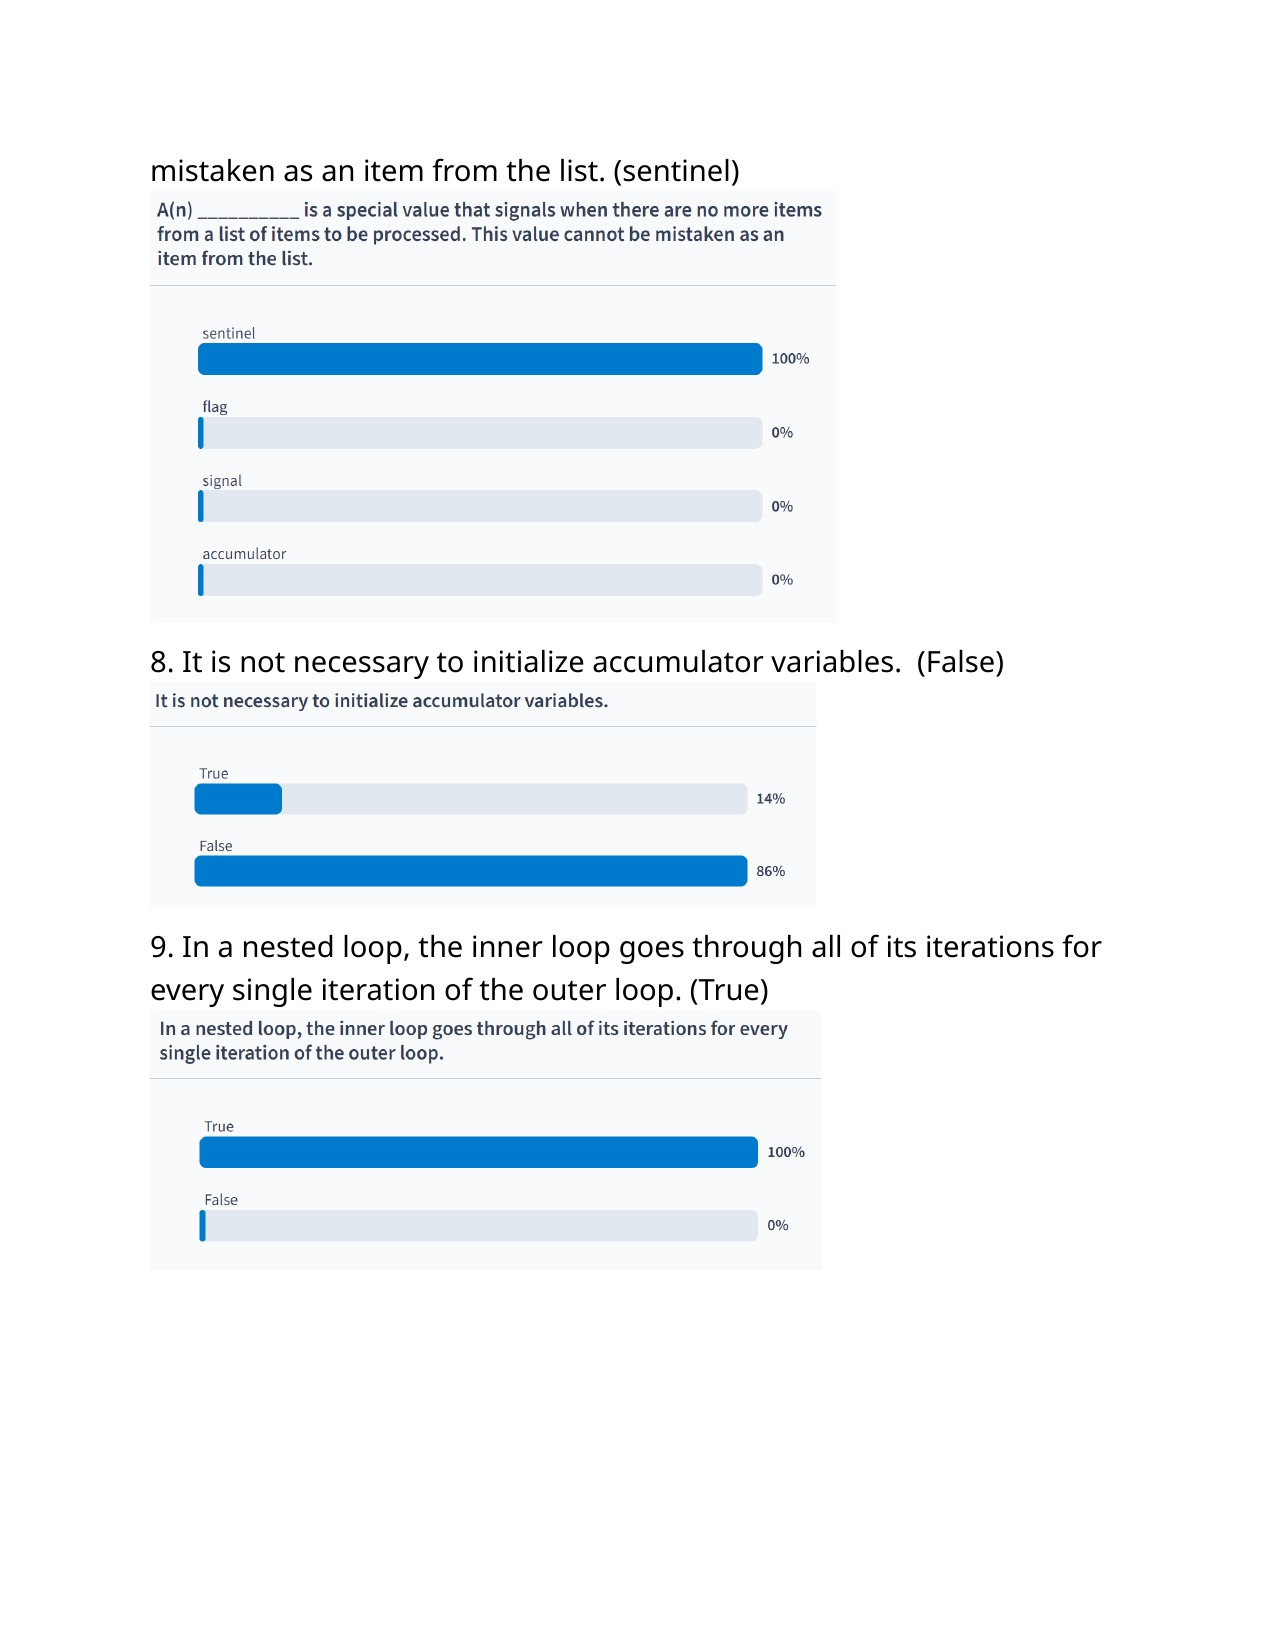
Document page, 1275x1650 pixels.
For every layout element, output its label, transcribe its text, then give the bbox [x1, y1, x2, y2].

picture [150, 191, 837, 623]
picture [150, 1011, 822, 1270]
picture [150, 683, 817, 908]
